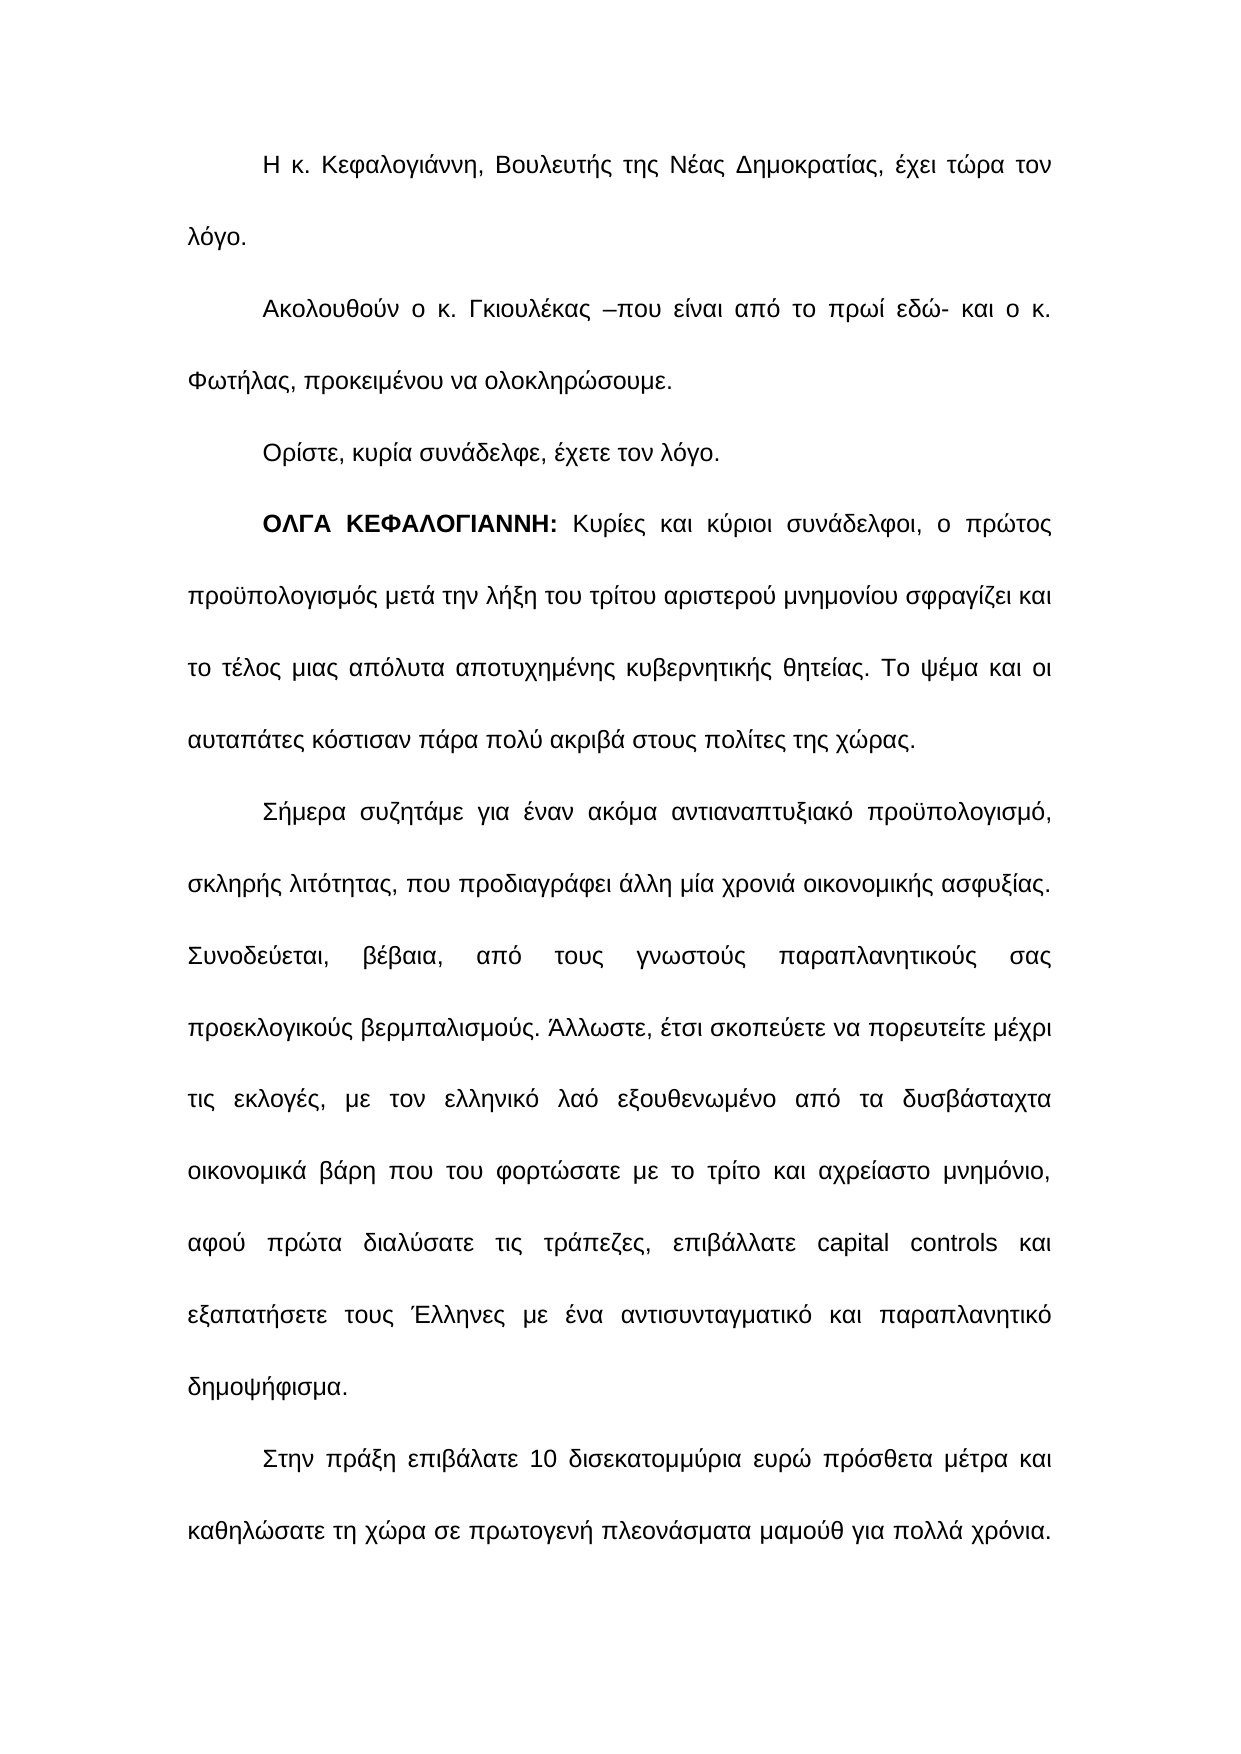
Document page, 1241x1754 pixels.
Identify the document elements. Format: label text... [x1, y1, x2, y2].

text Ακολουθούν ο κ. Γκιουλέκας –που είναι από το πρωί εδώ- και ο κ. Φωτήλας, προκειμένου να ολοκληρώσουμε. [187, 294, 1053, 394]
text ΟΛΓΑ ΚΕΦΑΛΟΓΙΑΝΝΗ: Κυρίες και κύριοι συνάδελφοι, ο πρώτος προϋπολογισμός μετά την λήξη του τρίτου αριστερού μνημονίου σφραγίζει και το τέλος μιας απόλυτα αποτυχημένης κυβερνητικής θητείας. Το ψέμα και οι αυταπάτες κόστισαν πάρα πολύ ακριβά στους πολίτες της χώρας. [187, 509, 1053, 754]
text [187, 1444, 1053, 1544]
text Σήμερα συζητάμε για έναν ακόμα αντιαναπτυξιακό προϋπολογισμό, σκληρής λιτότητας, που προδιαγράφει άλλη μία χρονιά οικονομικής ασφυξίας. Συνοδεύεται, βέβαια, από τους γνωστούς παραπλανητικούς σας προεκλογικούς βερμπαλισμούς. Άλλωστε, έτσι σκοπεύετε να πορευτείτε μέχρι τις εκλογές, με τον ελληνικό λαό εξουθενωμένο από τα δυσβάσταχτα οικονομικά βάρη που του φορτώσατε με το τρίτο και αχρείαστο μνημόνιο, αφού πρώτα διαλύσατε τις τράπεζες, επιβάλλατε capital controls και εξαπατήσετε τους Έλληνες με ένα αντισυνταγματικό και παραπλανητικό δημοψήφισμα. [187, 797, 1053, 1401]
text Η κ. Κεφαλογιάννη, Βουλευτής της Νέας Δημοκρατίας, έχει τώρα τον λόγο. [187, 150, 1053, 251]
text Ορίστε, κυρία συνάδελφε, έχετε τον λόγο. [187, 437, 1053, 466]
